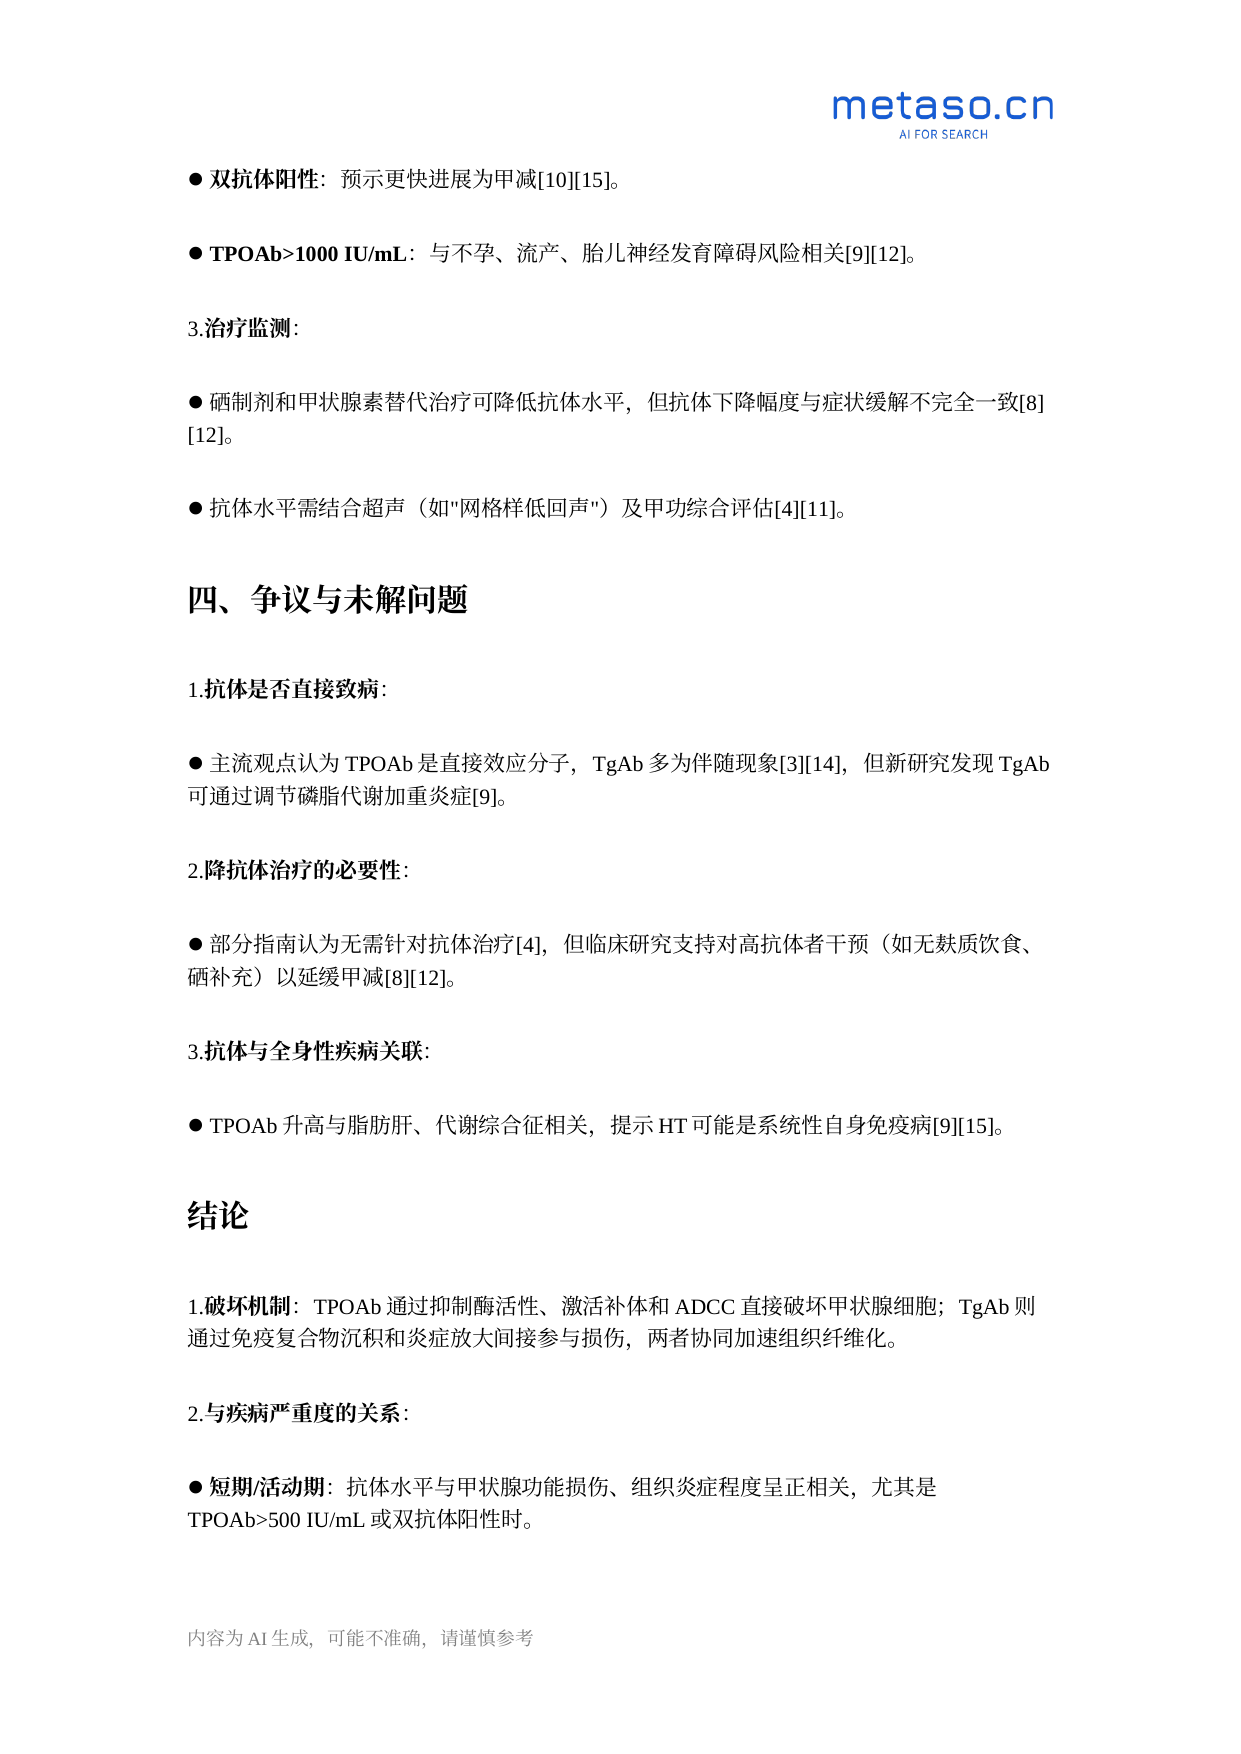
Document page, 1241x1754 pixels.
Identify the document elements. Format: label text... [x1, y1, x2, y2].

text 四、争议与未解问题 [187, 565, 1053, 630]
list 部分指南认为无需针对抗体治疗[4]，但临床研究支持对高抗体者干预（如无麸质饮食、硒补充）以延缓甲减[8][12]。 [187, 927, 1053, 992]
list 降抗体治疗的必要性： [187, 853, 1053, 885]
list 主流观点认为TPOAb是直接效应分子，TgAb多为伴随现象[3][14]，但新研究发现TgAb可通过调节磷脂代谢加重炎症[9]。 [187, 746, 1053, 811]
list TPOAb>1000 IU/mL：与不孕、流产、胎儿神经发育障碍风险相关[9][12]。 [187, 236, 1053, 269]
list 抗体是否直接致病： [187, 672, 1053, 704]
list 短期/活动期：抗体水平与甲状腺功能损伤、组织炎症程度呈正相关，尤其是TPOAb>500 IU/mL或双抗体阳性时。 [187, 1469, 1053, 1534]
list 硒制剂和甲状腺素替代治疗可降低抗体水平，但抗体下降幅度与症状缓解不完全一致[8][12]。 [187, 384, 1053, 449]
list 破坏机制：TPOAb通过抑制酶活性、激活补体和ADCC直接破坏甲状腺细胞；TgAb则通过免疫复合物沉积和炎症放大间接参与损伤，两者协同加速组织纤维化。 [187, 1289, 1053, 1354]
list TPOAb升高与脂肪肝、代谢综合征相关，提示HT可能是系统性自身免疫病[9][15]。 [187, 1108, 1053, 1140]
list 抗体水平需结合超声（如"网格样低回声"）及甲功综合评估[4][11]。 [187, 491, 1053, 524]
list 抗体与全身性疾病关联： [187, 1034, 1053, 1066]
list 治疗监测： [187, 310, 1053, 343]
list 与疾病严重度的关系： [187, 1395, 1053, 1428]
text 结论 [187, 1182, 1053, 1247]
list 双抗体阳性：预示更快进展为甲减[10][15]。 [187, 162, 1053, 194]
picture [833, 88, 1053, 142]
